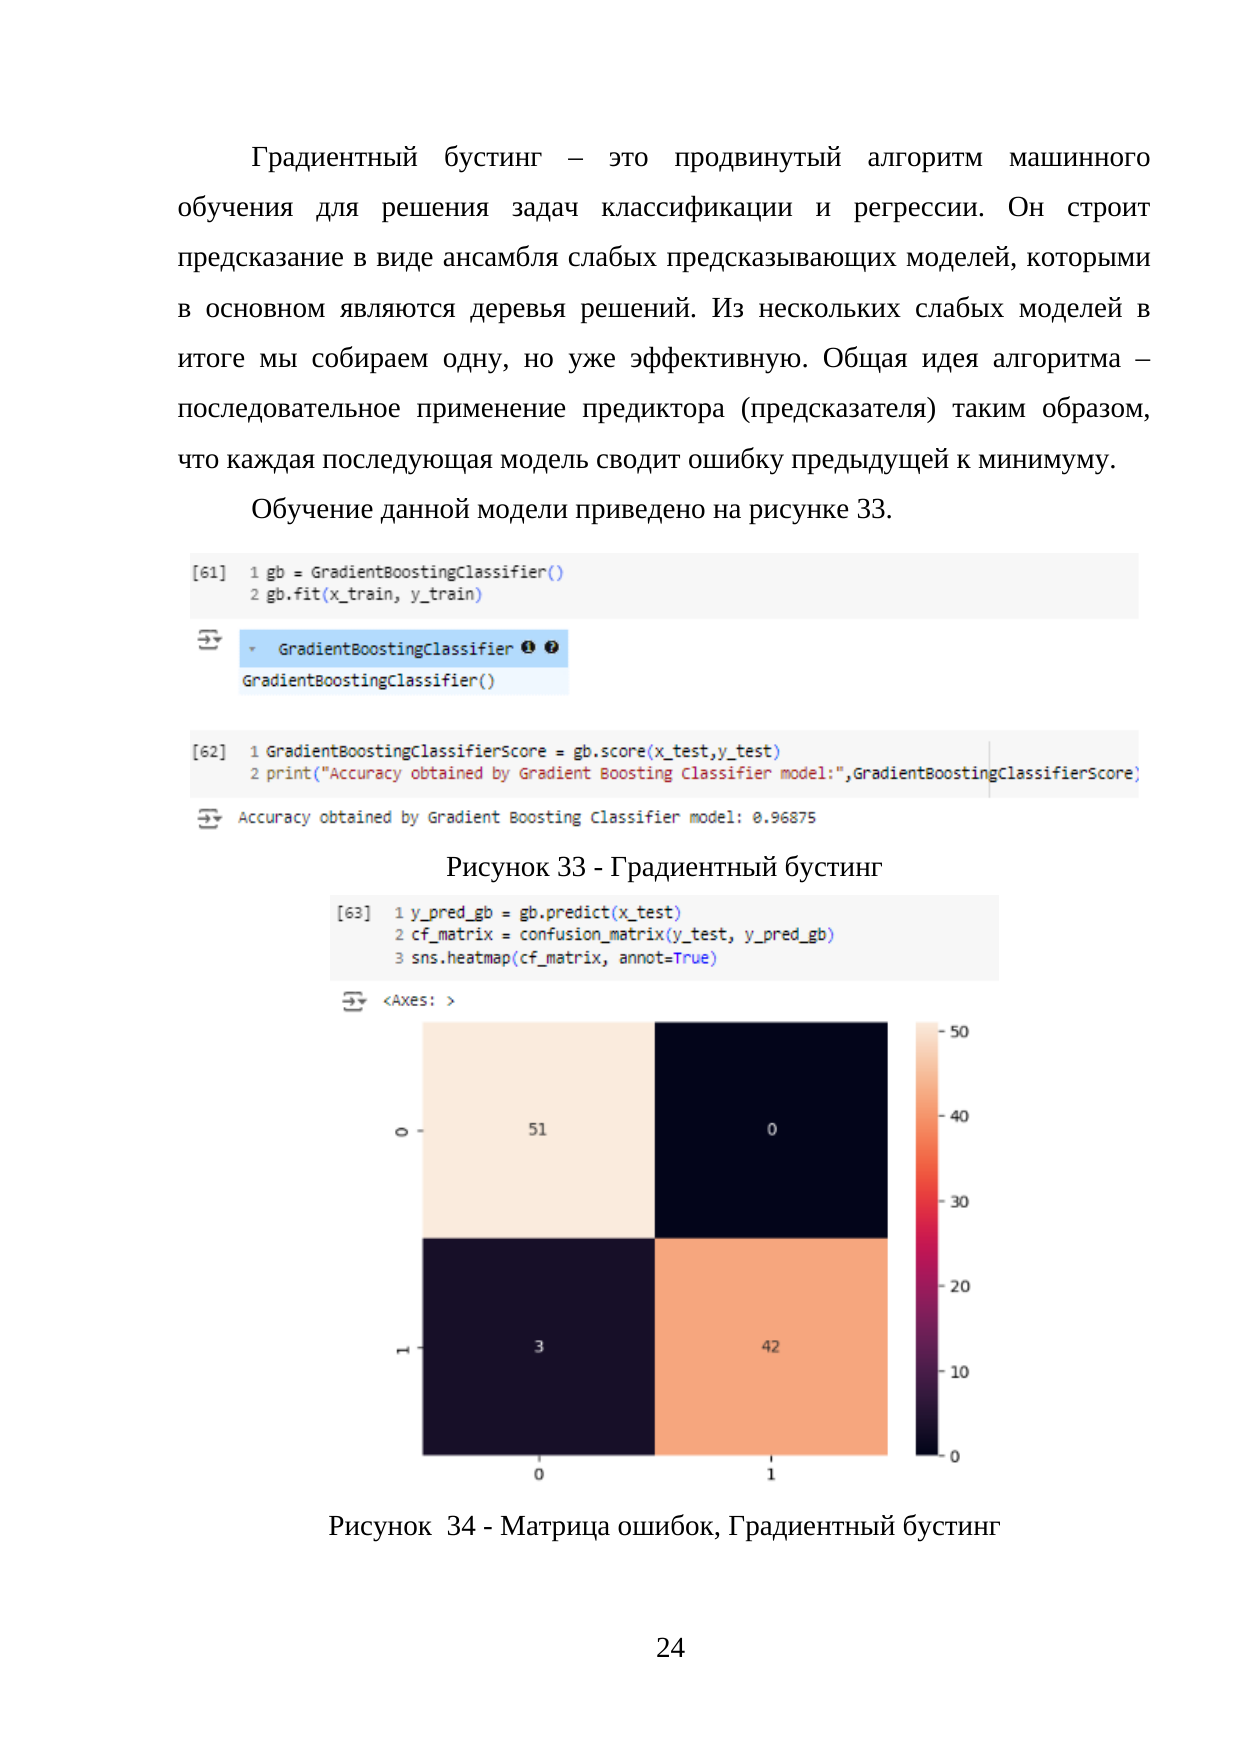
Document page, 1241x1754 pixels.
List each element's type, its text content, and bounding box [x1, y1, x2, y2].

picture [190, 553, 1139, 850]
text Обучение данной модели приведено на рисунке 33. [177, 491, 1152, 524]
text Градиентный бустинг – это продвинутый алгоритм машинного обучения для решения задач классификации и регрессии. Он строит предсказание в виде ансамбля слабых предсказывающих моделей, которыми в основном являются деревья решений. Из нескольких слабых моделей в итоге мы собираем одну, но уже эффективную. Общая идея алгоритма – последовательное применение предиктора (предсказателя) таким образом, что каждая последующая модель сводит ошибку предыдущей к минимуму. [177, 139, 1152, 474]
text Рисунок 33 - Градиентный бустинг [177, 849, 1152, 883]
text Рисунок 34 - Матрица ошибок, Градиентный бустинг [177, 1508, 1152, 1541]
picture [330, 895, 999, 1508]
